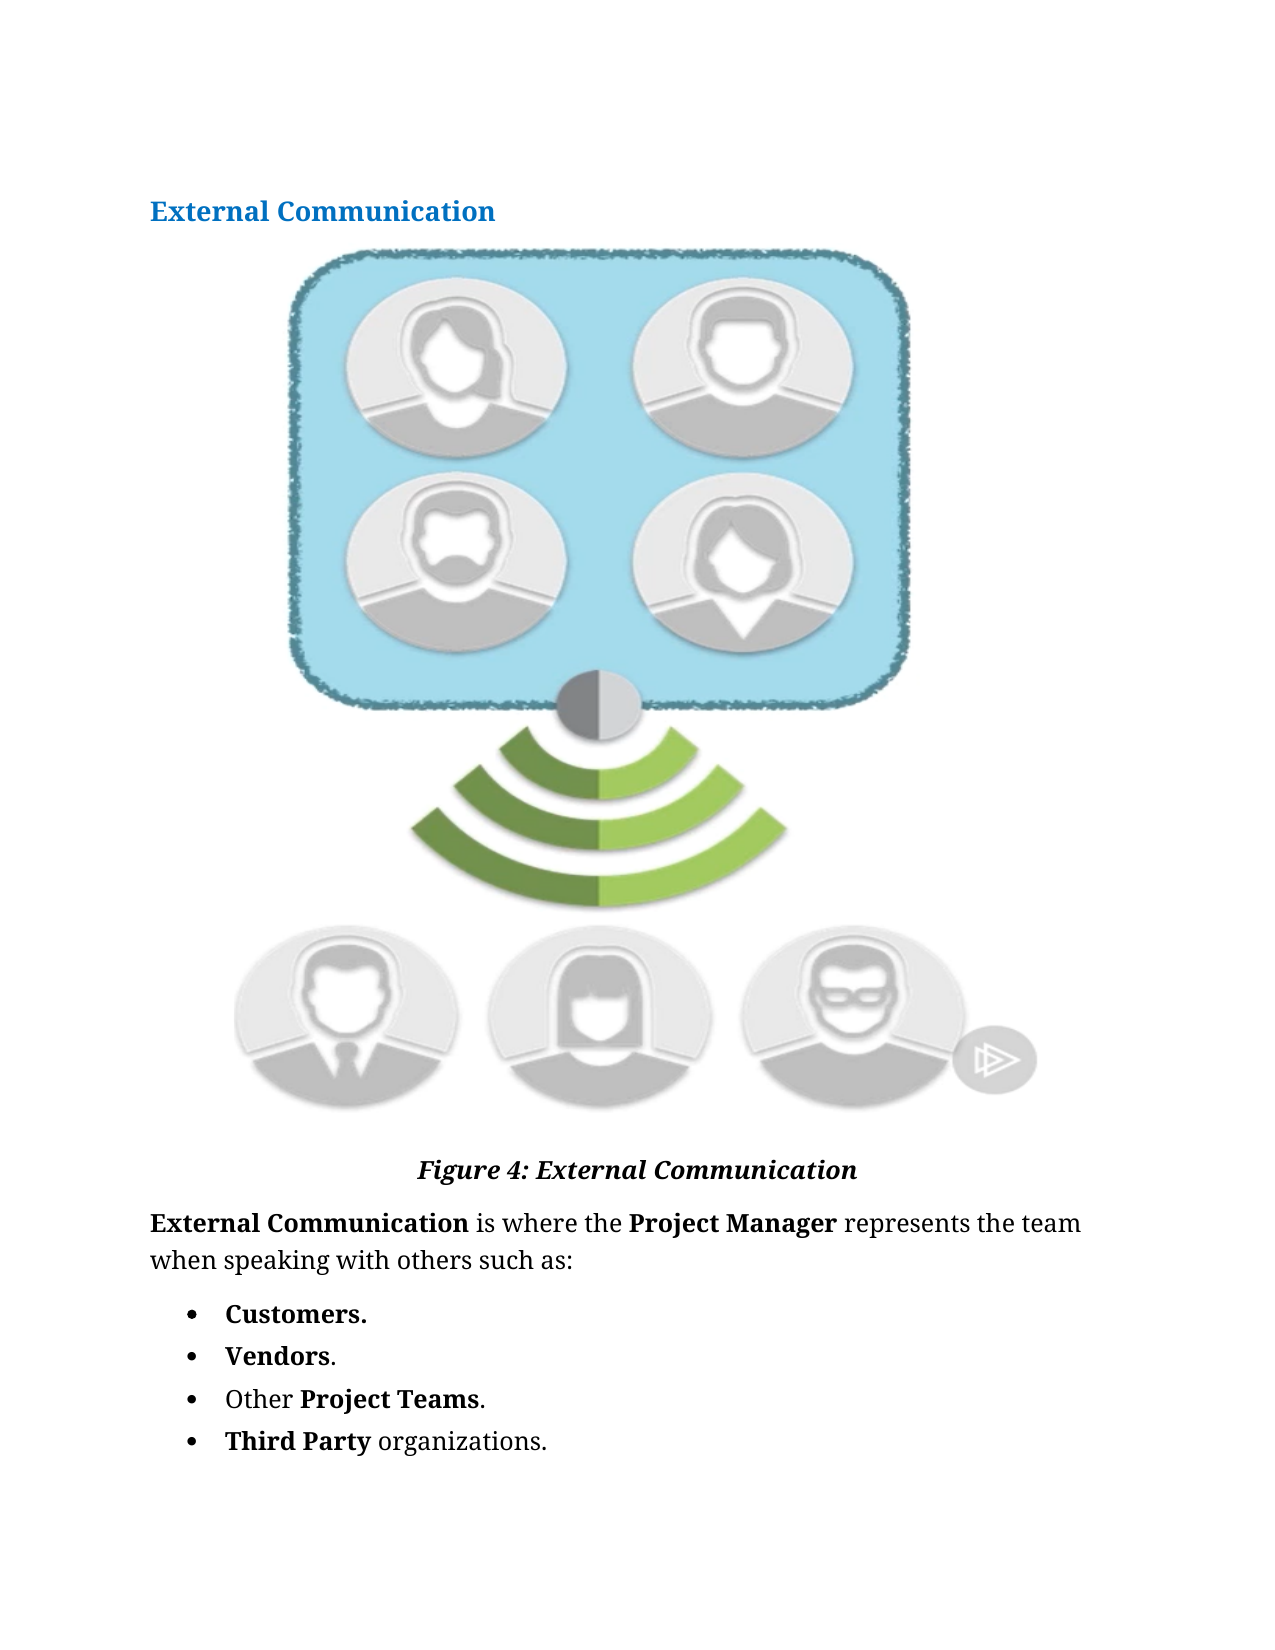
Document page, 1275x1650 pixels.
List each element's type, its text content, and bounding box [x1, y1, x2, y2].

picture [233, 242, 1042, 1113]
list Other Project Teams. [187, 1381, 1125, 1415]
text Figure 4: External Communication [150, 1153, 1125, 1187]
list Vendors. [187, 1339, 1125, 1373]
text External Communication [150, 193, 1125, 229]
text External Communication is where the Project Manager represents the team when speaking with others such as: [150, 1206, 1125, 1277]
list Customers. [187, 1296, 1125, 1330]
list Third Party organizations. [187, 1424, 1125, 1458]
